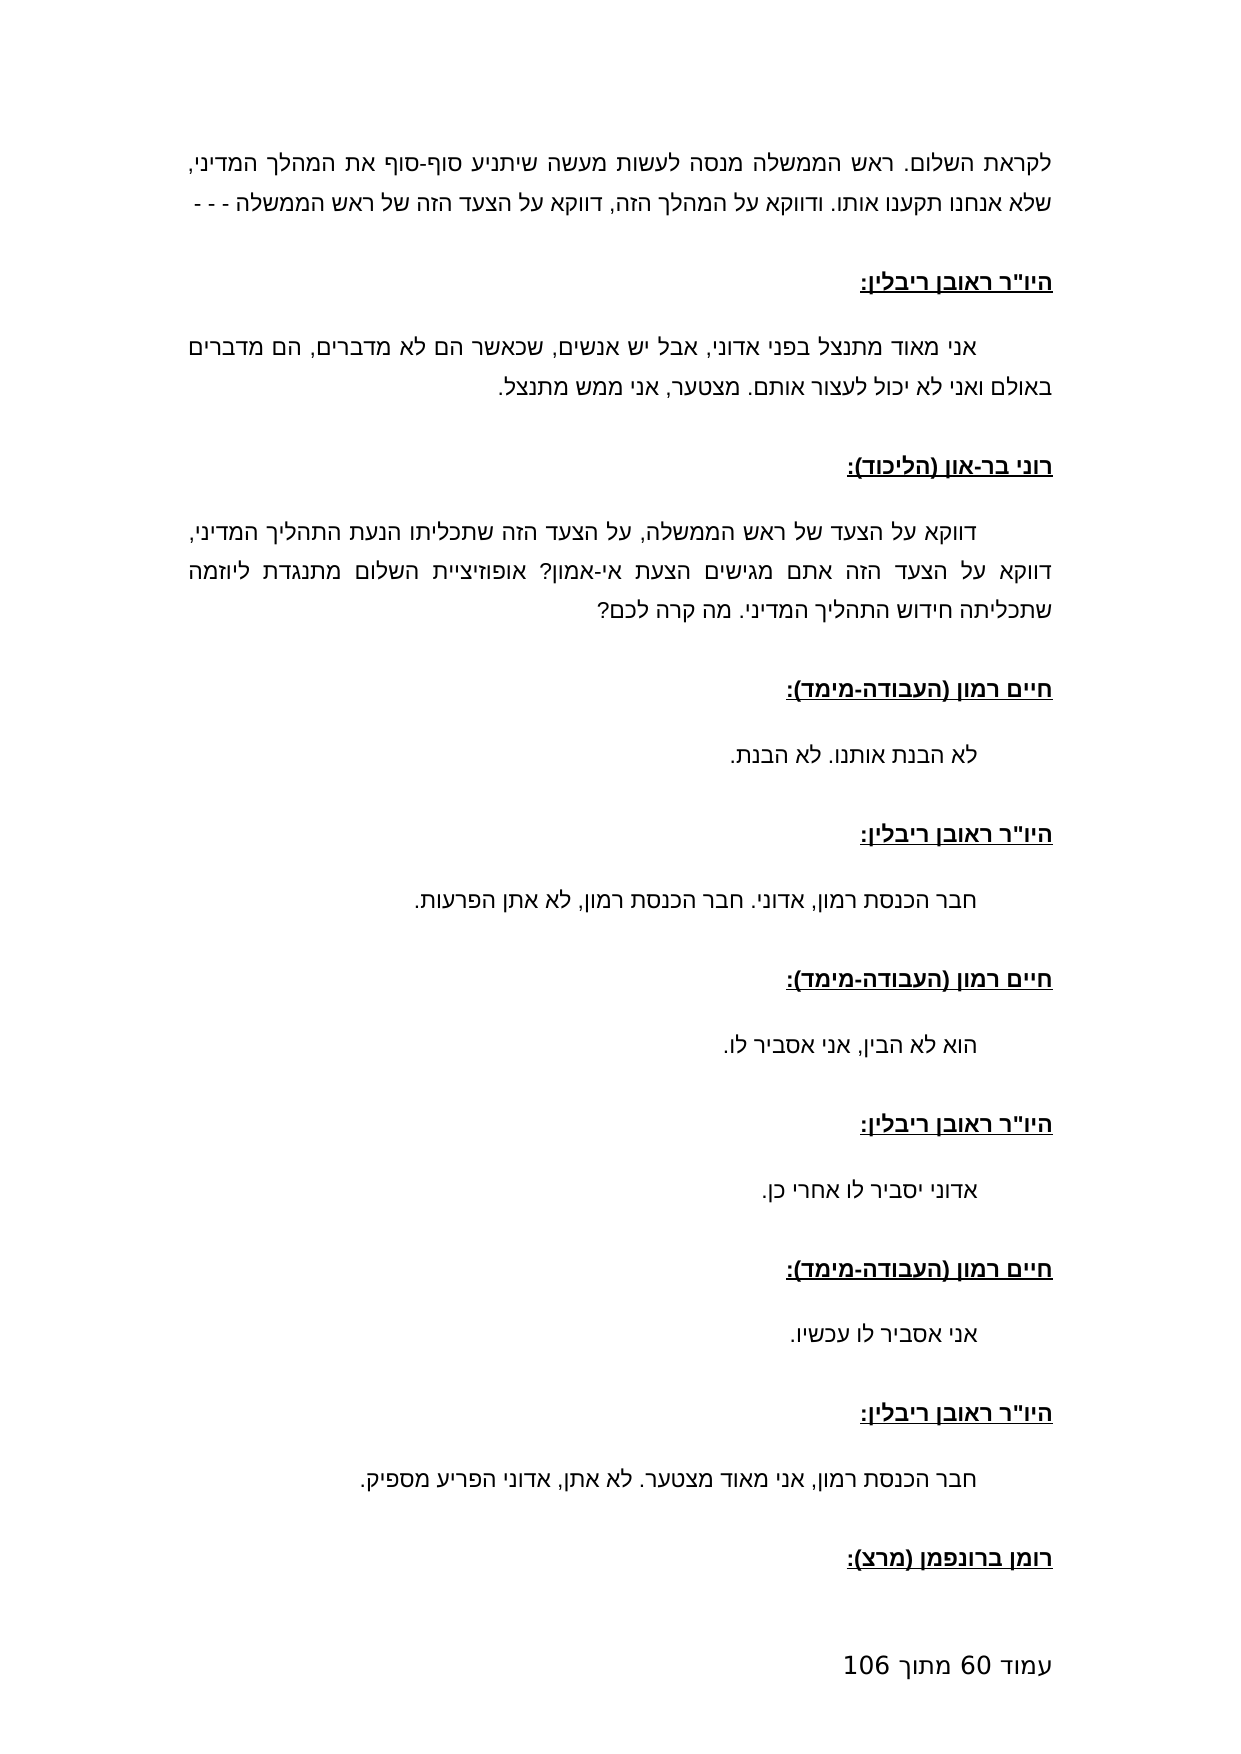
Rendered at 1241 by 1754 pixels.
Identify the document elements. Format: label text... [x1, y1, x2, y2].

text היו"ר ראובן ריבלין: [187, 1400, 1053, 1427]
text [187, 150, 1053, 216]
text חבר הכנסת רמון, אדוני. חבר הכנסת רמון, לא אתן הפרעות. [187, 887, 1053, 913]
text אני אסביר לו עכשיו. [187, 1321, 1053, 1348]
text חיים רמון (העבודה-מימד): [187, 676, 1053, 703]
text חיים רמון (העבודה-מימד): [187, 966, 1053, 992]
text רוני בר-און (הליכוד): [187, 453, 1053, 479]
text היו"ר ראובן ריבלין: [187, 268, 1053, 295]
text אני מאוד מתנצל בפני אדוני, אבל יש אנשים, שכאשר הם לא מדברים, הם מדברים באולם ואני לא יכול לעצור אותם. מצטער, אני ממש מתנצל. [187, 334, 1053, 400]
text חבר הכנסת רמון, אני מאוד מצטער. לא אתן, אדוני הפריע מספיק. [187, 1466, 1053, 1493]
text דווקא על הצעד של ראש הממשלה, על הצעד הזה שתכליתו הנעת התהליך המדיני, דווקא על הצעד הזה אתם מגישים הצעת אי-אמון? אופוזיציית השלום מתנגדת ליוזמה שתכליתה חידוש התהליך המדיני. מה קרה לכם? [187, 518, 1053, 624]
text אדוני יסביר לו אחרי כן. [187, 1177, 1053, 1203]
text רומן ברונפמן (מרצ): [187, 1545, 1053, 1572]
text היו"ר ראובן ריבלין: [187, 1111, 1053, 1137]
text הוא לא הבין, אני אסביר לו. [187, 1032, 1053, 1058]
text לא הבנת אותנו. לא הבנת. [187, 742, 1053, 769]
text היו"ר ראובן ריבלין: [187, 821, 1053, 848]
text חיים רמון (העבודה-מימד): [187, 1256, 1053, 1282]
